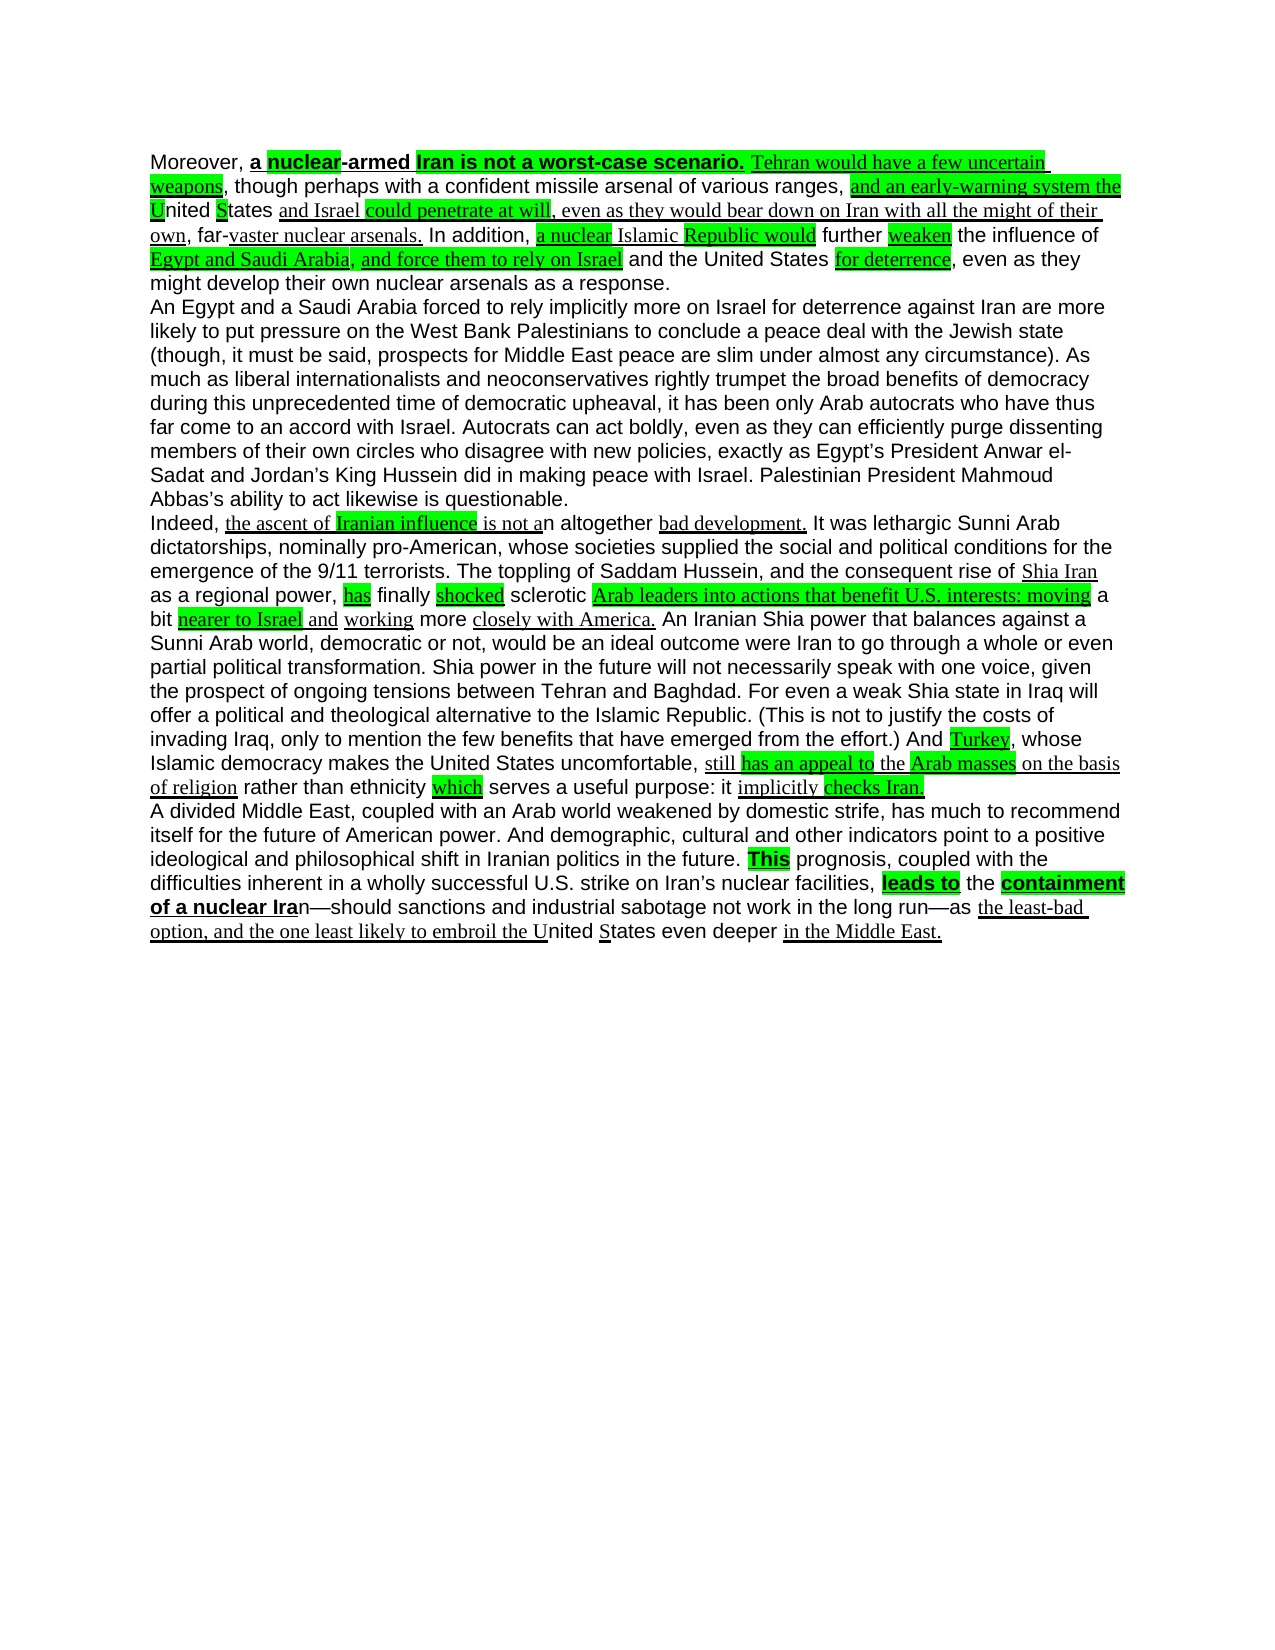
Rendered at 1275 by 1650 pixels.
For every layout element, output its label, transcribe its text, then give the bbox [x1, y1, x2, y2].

text Indeed, the ascent of Iranian influence is not an altogether bad development. It was lethargic Sunni Arab dictatorships, nominally pro-American, whose societies supplied the social and political conditions for the emergence of the 9/11 terrorists. The toppling of Saddam Hussein, and the consequent rise of Shia Iran as a regional power, has finally shocked sclerotic Arab leaders into actions that benefit U.S. interests: moving a bit nearer to Israel and working more closely with America. An Iranian Shia power that balances against a Sunni Arab world, democratic or not, would be an ideal outcome were Iran to go through a whole or even partial political transformation. Shia power in the future will not necessarily speak with one voice, given the prospect of ongoing tensions between Tehran and Baghdad. For even a weak Shia state in Iraq will offer a political and theological alternative to the Islamic Republic. (This is not to justify the costs of invading Iraq, only to mention the few benefits that have emerged from the effort.) And Turkey, whose Islamic democracy makes the United States uncomfortable, still has an appeal to the Arab masses on the basis of religion rather than ethnicity which serves a useful purpose: it implicitly checks Iran. [150, 510, 1125, 799]
text An Egypt and a Saudi Arabia forced to rely implicitly more on Israel for deterrence against Iran are more likely to put pressure on the West Bank Palestinians to conclude a peace deal with the Jewish state (though, it must be said, prospects for Middle East peace are slim under almost any circumstance). As much as liberal internationalists and neoconservatives rightly trumpet the broad benefits of democracy during this unprecedented time of democratic upheaval, it has been only Arab autocrats who have thus far come to an accord with Israel. Autocrats can act boldly, even as they can efficiently purge dissenting members of their own circles who disagree with new policies, exactly as Egypt’s President Anwar el-Sadat and Jordan’s King Hussein did in making peace with Israel. Palestinian President Mahmoud Abbas’s ability to act likewise is questionable. [150, 295, 1125, 510]
text Moreover, a nuclear-armed Iran is not a worst-case scenario. Tehran would have a few uncertain weapons, though perhaps with a confident missile arsenal of various ranges, and an early-warning system the United States and Israel could penetrate at will, even as they would bear down on Iran with all the might of their own, far-vaster nuclear arsenals. In addition, a nuclear Islamic Republic would further weaken the influence of Egypt and Saudi Arabia, and force them to rely on Israel and the United States for deterrence, even as they might develop their own nuclear arsenals as a response. [150, 150, 1125, 295]
text A divided Middle East, coupled with an Arab world weakened by domestic strife, has much to recommend itself for the future of American power. And demographic, cultural and other indicators point to a positive ideological and philosophical shift in Iranian politics in the future. This prognosis, coupled with the difficulties inherent in a wholly successful U.S. strike on Iran’s nuclear facilities, leads to the containment of a nuclear Iran—should sanctions and industrial sabotage not work in the long run—as the least-bad option, and the one least likely to embroil the United States even deeper in the Middle East. [150, 799, 1125, 943]
